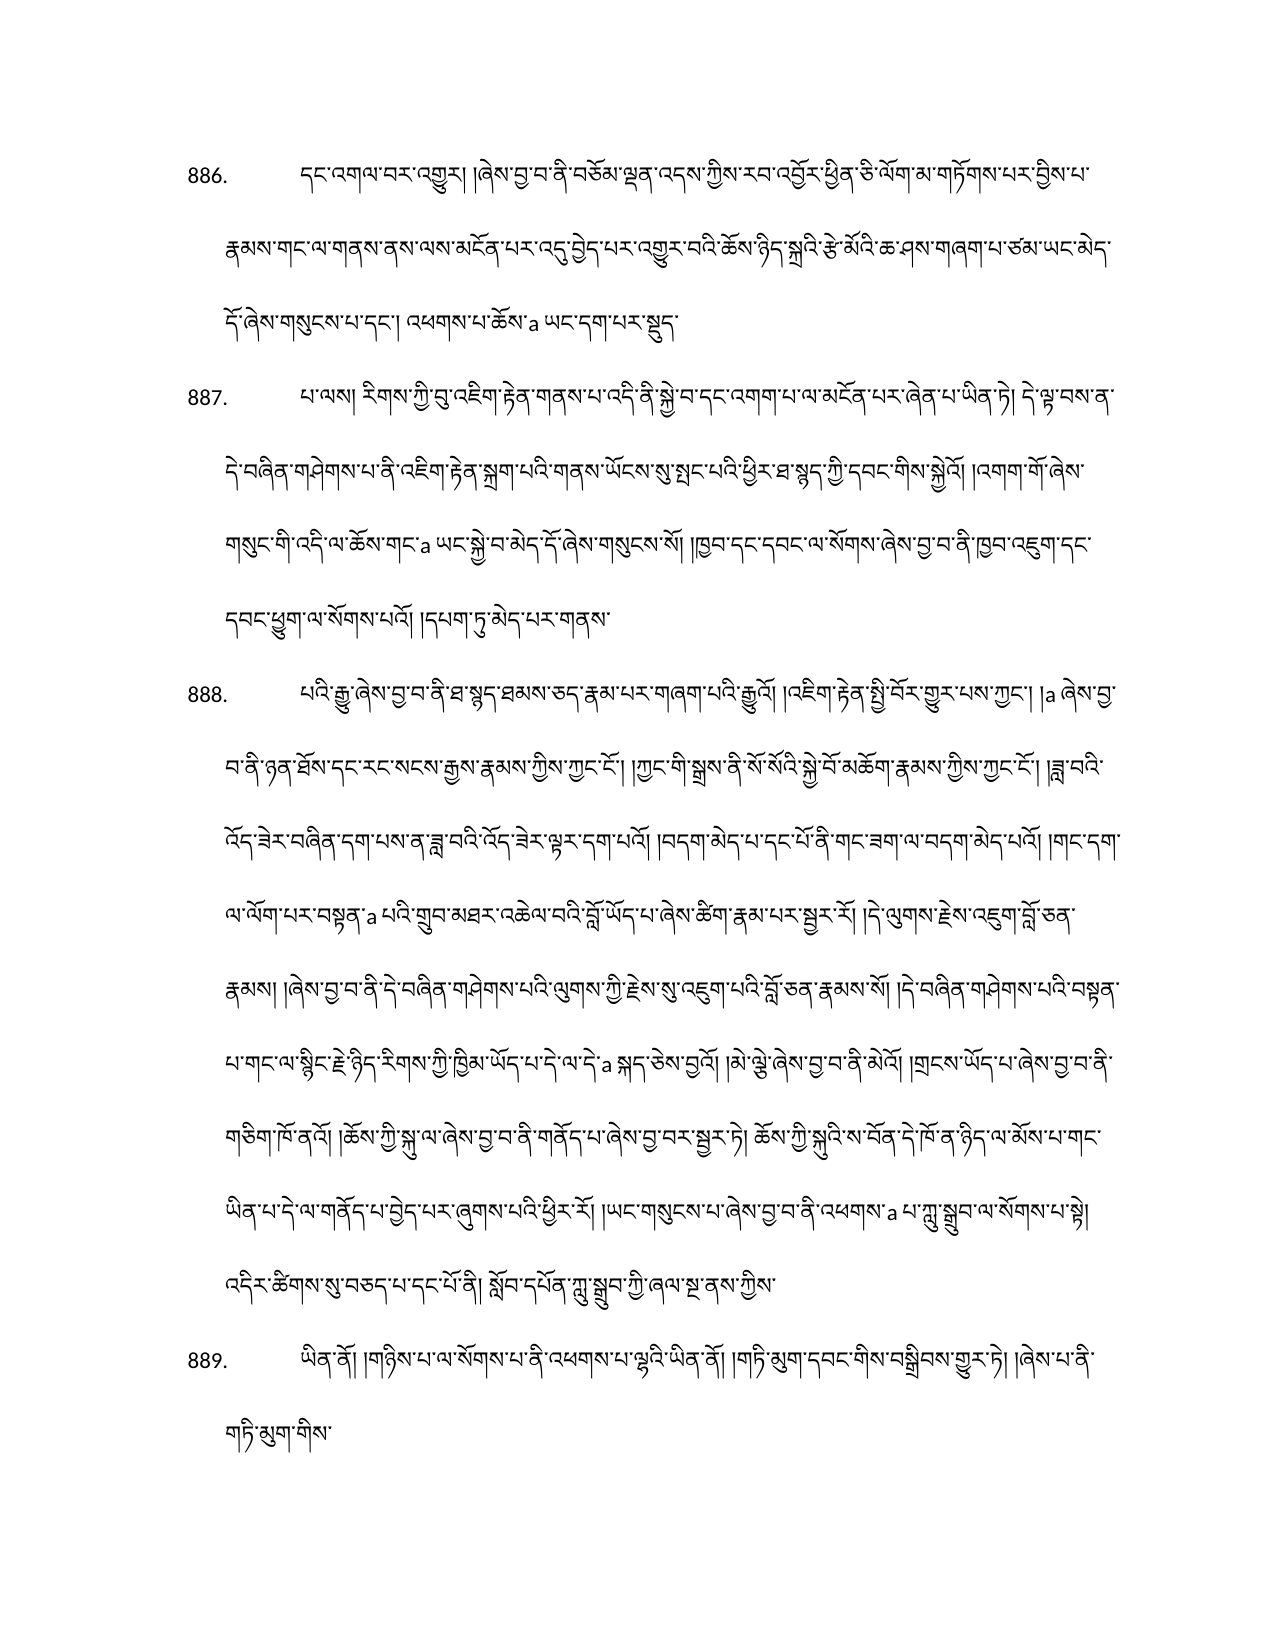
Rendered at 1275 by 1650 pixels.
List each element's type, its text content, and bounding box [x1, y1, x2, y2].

list ཡིན་ནོ། །གཉིས་པ་ལ་སོགས་པ་ནི་འཕགས་པ་ལྷའི་ཡིན་ནོ། །གཏི་མུག་དབང་གིས་བསྒྲིབས་གྱུར་ཏེ། །ཞེས་པ་ནི་གཏི་མུག་གིས་ [187, 1335, 1125, 1473]
list དང་འགལ་བར་འགྱུར། །ཞེས་བྱ་བ་ནི་བཅོམ་ལྡན་འདས་ཀྱིས་རབ་འབྱོར་ཕྱིན་ཅི་ལོག་མ་གཏོགས་པར་བྱིས་པ་རྣམས་གང་ལ་གནས་ནས་ལས་མངོན་པར་འདུ་བྱེད་པར་འགྱུར་བའི་ཆོས་ཉིད་སྐྲའི་རྩེ་མོའི་ཆ་ཤས་གཞག་པ་ཙམ་ཡང་མེད་དོ་ཞེས་གསུངས་པ་དང༌། འཕགས་པ་ཆོས་aཡང་དག་པར་སྡུད་ [187, 150, 1125, 363]
list པའི་རྒྱུ་ཞེས་བྱ་བ་ནི་ཐ་སྙད་ཐམས་ཅད་རྣམ་པར་གཞག་པའི་རྒྱུའོ། །འཇིག་རྟེན་སྤྱི་བོར་གྱུར་པས་ཀྱང༌། །aཞེས་བྱ་བ་ནི་ཉན་ཐོས་དང་རང་སངས་རྒྱས་རྣམས་ཀྱིས་ཀྱང་ངོ༌། །ཀྱང་གི་སྒྲས་ནི་སོ་སོའི་སྐྱེ་བོ་མཆོག་རྣམས་ཀྱིས་ཀྱང་ངོ༌། །ཟླ་བའི་འོད་ཟེར་བཞིན་དག་པས་ན་ཟླ་བའི་འོད་ཟེར་ལྟར་དག་པའོ། །བདག་མེད་པ་དང་པོ་ནི་གང་ཟག་ལ་བདག་མེད་པའོ། །གང་དག་ལ་ལོག་པར་བསྟན་aཔའི་གྲུབ་མཐར་འཆེལ་བའི་བློ་ཡོད་པ་ཞེས་ཚིག་རྣམ་པར་སྦྱར་རོ། །དེ་ལུགས་རྗེས་འཇུག་བློ་ཅན་རྣམས། །ཞེས་བྱ་བ་ནི་དེ་བཞིན་གཤེགས་པའི་ལུགས་ཀྱི་རྗེས་སུ་འཇུག་པའི་བློ་ཅན་རྣམས་སོ། །དེ་བཞིན་གཤེགས་པའི་བསྟན་པ་གང་ལ་སྙིང་རྗེ་ཉིད་རིགས་ཀྱི་ཁྱིམ་ཡོད་པ་དེ་ལ་དེ་aསྐད་ཅེས་བྱའོ། །མེ་ལྕེ་ཞེས་བྱ་བ་ནི་མེའོ། །གྲངས་ཡོད་པ་ཞེས་བྱ་བ་ནི་གཅིག་ཁོ་ནའོ། །ཆོས་ཀྱི་སྐུ་ལ་ཞེས་བྱ་བ་ནི་གནོད་པ་ཞེས་བྱ་བར་སྦྱར་ཏེ། ཆོས་ཀྱི་སྐུའི་ས་བོན་དེ་ཁོ་ན་ཉིད་ལ་མོས་པ་གང་ཡིན་པ་དེ་ལ་གནོད་པ་བྱེད་པར་ཞུགས་པའི་ཕྱིར་རོ། །ཡང་གསུངས་པ་ཞེས་བྱ་བ་ནི་འཕགས་aཔ་ཀླུ་སྒྲུབ་ལ་སོགས་པ་སྟེ། འདིར་ཚིགས་སུ་བཅད་པ་དང་པོ་ནི། སློབ་དཔོན་ཀླུ་སྒྲུབ་ཀྱི་ཞལ་སྔ་ནས་ཀྱིས་ [187, 668, 1125, 1325]
list པ་ལས། རིགས་ཀྱི་བུ་འཇིག་རྟེན་གནས་པ་འདི་ནི་སྐྱེ་བ་དང་འགག་པ་ལ་མངོན་པར་ཞེན་པ་ཡིན་ཏེ། དེ་ལྟ་བས་ན་དེ་བཞིན་གཤེགས་པ་ནི་འཇིག་རྟེན་སྐྲག་པའི་གནས་ཡོངས་སུ་སྤང་པའི་ཕྱིར་ཐ་སྙད་ཀྱི་དབང་གིས་སྐྱེའོ། །འགག་གོ་ཞེས་གསུང་གི་འདི་ལ་ཆོས་གང་aཡང་སྐྱེ་བ་མེད་དོ་ཞེས་གསུངས་སོ། །ཁྱབ་དང་དབང་ལ་སོགས་ཞེས་བྱ་བ་ནི་ཁྱབ་འཇུག་དང་དབང་ཕྱུག་ལ་སོགས་པའོ། །དཔག་ཏུ་མེད་པར་གནས་ [187, 372, 1125, 659]
